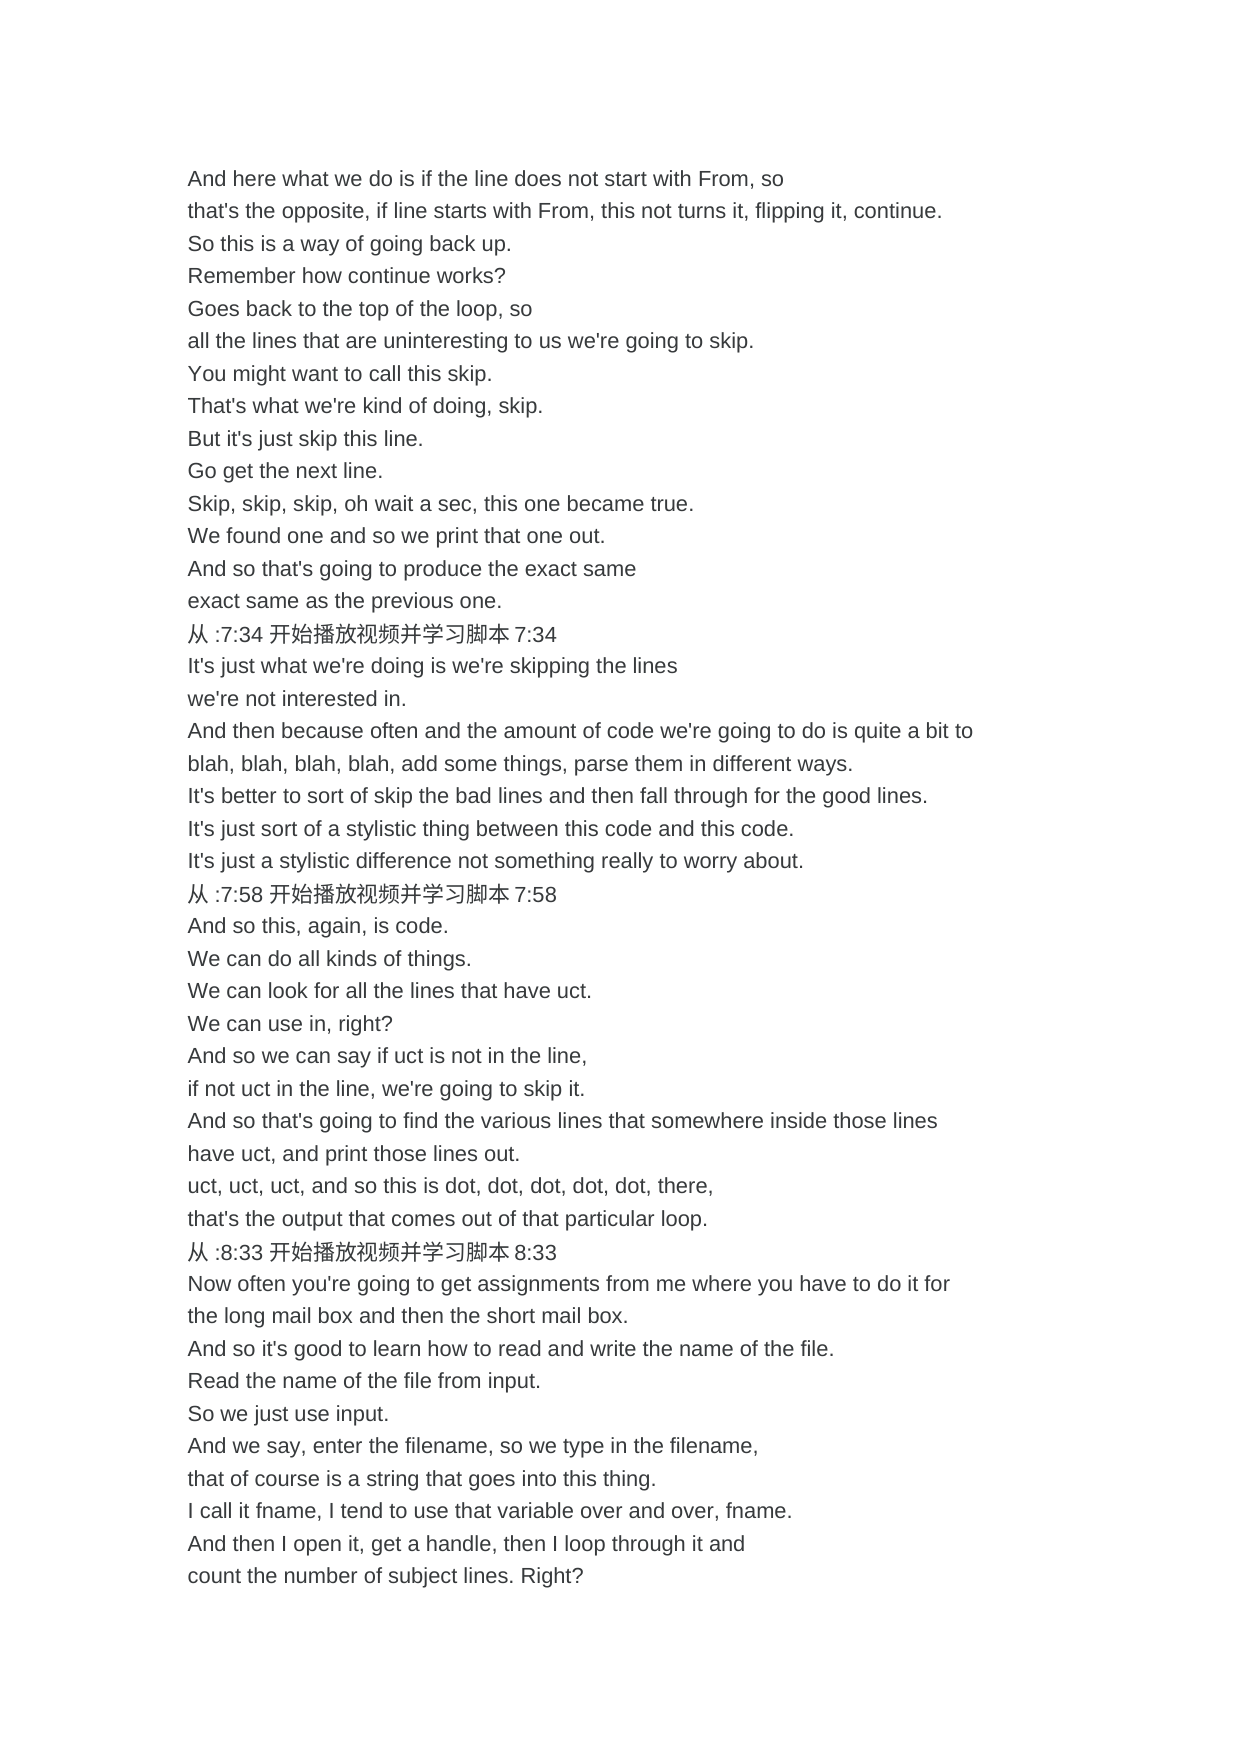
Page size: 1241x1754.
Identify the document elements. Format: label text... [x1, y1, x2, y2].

text the long mail box and then the short mail box. [187, 1299, 1053, 1332]
text I call it fname, I tend to use that variable over and over, fname. [187, 1494, 1053, 1527]
text Now often you're going to get assignments from me where you have to do it for [187, 1267, 1053, 1299]
text And here what we do is if the line does not start with From, so [187, 162, 1053, 194]
text Go get the next line. [187, 454, 1053, 487]
text And so this, again, is code. [187, 909, 1053, 942]
text But it's just skip this line. [187, 422, 1053, 454]
text It's just what we're doing is we're skipping the lines [187, 649, 1053, 682]
text And we say, enter the filename, so we type in the filename, [187, 1429, 1053, 1462]
text Skip, skip, skip, oh wait a sec, this one became true. [187, 487, 1053, 519]
text So this is a way of going back up. [187, 227, 1053, 259]
text We can do all kinds of things. [187, 942, 1053, 974]
text we're not interested in. [187, 682, 1053, 714]
text And then because often and the amount of code we're going to do is quite a bit to [187, 714, 1053, 747]
text blah, blah, blah, blah, add some things, parse them in different ways. [187, 747, 1053, 779]
text It's just a stylistic difference not something really to worry about. [187, 844, 1053, 877]
text 从 :8:33 开始播放视频并学习脚本8:33 [187, 1234, 1053, 1267]
text Remember how continue works? [187, 259, 1053, 292]
text uct, uct, uct, and so this is dot, dot, dot, dot, dot, there, [187, 1169, 1053, 1202]
text that of course is a string that goes into this thing. [187, 1462, 1053, 1494]
text We found one and so we print that one out. [187, 519, 1053, 552]
text 从 :7:34 开始播放视频并学习脚本7:34 [187, 617, 1053, 649]
text And so it's good to learn how to read and write the name of the file. [187, 1332, 1053, 1364]
text all the lines that are uninteresting to us we're going to skip. [187, 324, 1053, 357]
text It's just sort of a stylistic thing between this code and this code. [187, 812, 1053, 844]
text that's the opposite, if line starts with From, this not turns it, flipping it, continue. [187, 194, 1053, 227]
text And so that's going to produce the exact same [187, 552, 1053, 584]
text And so that's going to find the various lines that somewhere inside those lines [187, 1104, 1053, 1137]
text That's what we're kind of doing, skip. [187, 389, 1053, 422]
text And so we can say if uct is not in the line, [187, 1039, 1053, 1072]
text And then I open it, get a handle, then I loop through it and [187, 1527, 1053, 1559]
text It's better to sort of skip the bad lines and then fall through for the good lines. [187, 779, 1053, 812]
text Goes back to the top of the loop, so [187, 292, 1053, 324]
text You might want to call this skip. [187, 357, 1053, 389]
text that's the output that comes out of that particular loop. [187, 1202, 1053, 1234]
text count the number of subject lines. Right? [187, 1559, 1053, 1592]
text Read the name of the file from input. [187, 1364, 1053, 1397]
text We can use in, right? [187, 1007, 1053, 1039]
text 从 :7:58 开始播放视频并学习脚本7:58 [187, 877, 1053, 909]
text exact same as the previous one. [187, 584, 1053, 617]
text We can look for all the lines that have uct. [187, 974, 1053, 1007]
text So we just use input. [187, 1397, 1053, 1429]
text have uct, and print those lines out. [187, 1137, 1053, 1169]
text if not uct in the line, we're going to skip it. [187, 1072, 1053, 1104]
